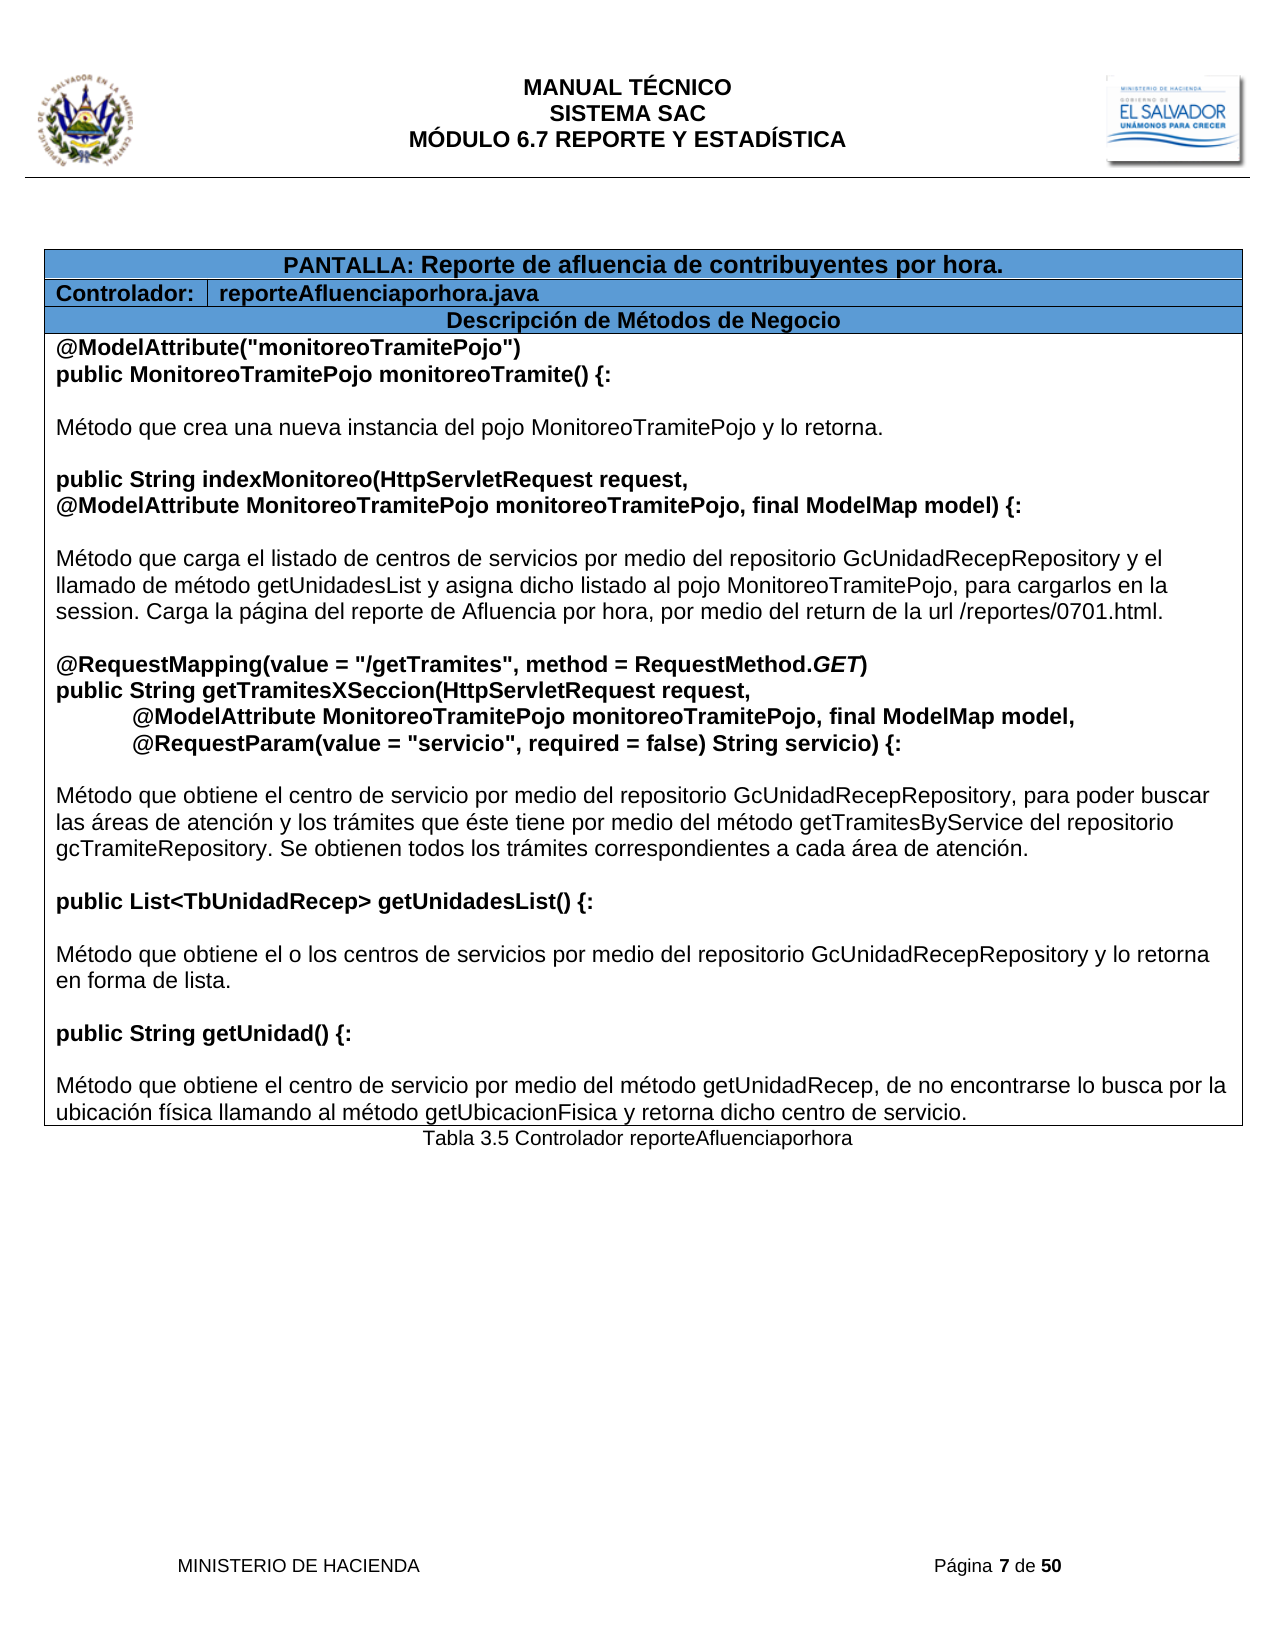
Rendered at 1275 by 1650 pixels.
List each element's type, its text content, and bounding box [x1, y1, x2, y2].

table_cell reporteAfluenciaporhora.java [208, 280, 1242, 306]
table_cell @ModelAttribute("monitoreoTramitePojo") public MonitoreoTramitePojo monitoreoTramite() {: Método que crea una nueva instancia del pojo MonitoreoTramitePojo y lo retorna. public String indexMonitoreo(HttpServletRequest request, @ModelAttribute MonitoreoTramitePojo monitoreoTramitePojo, final ModelMap model) {: Método que carga el listado de centros de servicios por medio del repositorio GcUnidadRecepRepository y el llamado de método getUnidadesList y asigna dicho listado al pojo MonitoreoTramitePojo, para cargarlos en la session. Carga la página del reporte de Afluencia por hora, por medio del return de la url /reportes/0701.html. @RequestMapping(value = "/getTramites", method = RequestMethod.GET) public String getTramitesXSeccion(HttpServletRequest request, @ModelAttribute MonitoreoTramitePojo monitoreoTramitePojo, final ModelMap model, @RequestParam(value = "servicio", required = false) String servicio) {: Método que obtiene el centro de servicio por medio del repositorio GcUnidadRecepRepository, para poder buscar las áreas de atención y los trámites que éste tiene por medio del método getTramitesByService del repositorio gcTramiteRepository. Se obtienen todos los trámites correspondientes a cada área de atención. public List<TbUnidadRecep> getUnidadesList() {: Método que obtiene el o los centros de servicios por medio del repositorio GcUnidadRecepRepository y lo retorna en forma de lista. public String getUnidad() {: Método que obtiene el centro de servicio por medio del método getUnidadRecep, de no encontrarse lo busca por la ubicación física llamando al método getUbicacionFisica y retorna dicho centro de servicio. [45, 334, 1242, 1125]
list Tabla 3.5 Controlador reporteAfluenciaporhora [177, 1126, 1098, 1150]
picture [1103, 73, 1259, 168]
picture [34, 73, 137, 168]
table_cell Controlador: [45, 280, 207, 306]
table_header PANTALLA: Reporte de afluencia de contribuyentes por hora. [45, 250, 1242, 278]
table_cell Descripción de Métodos de Negocio [45, 307, 1242, 333]
